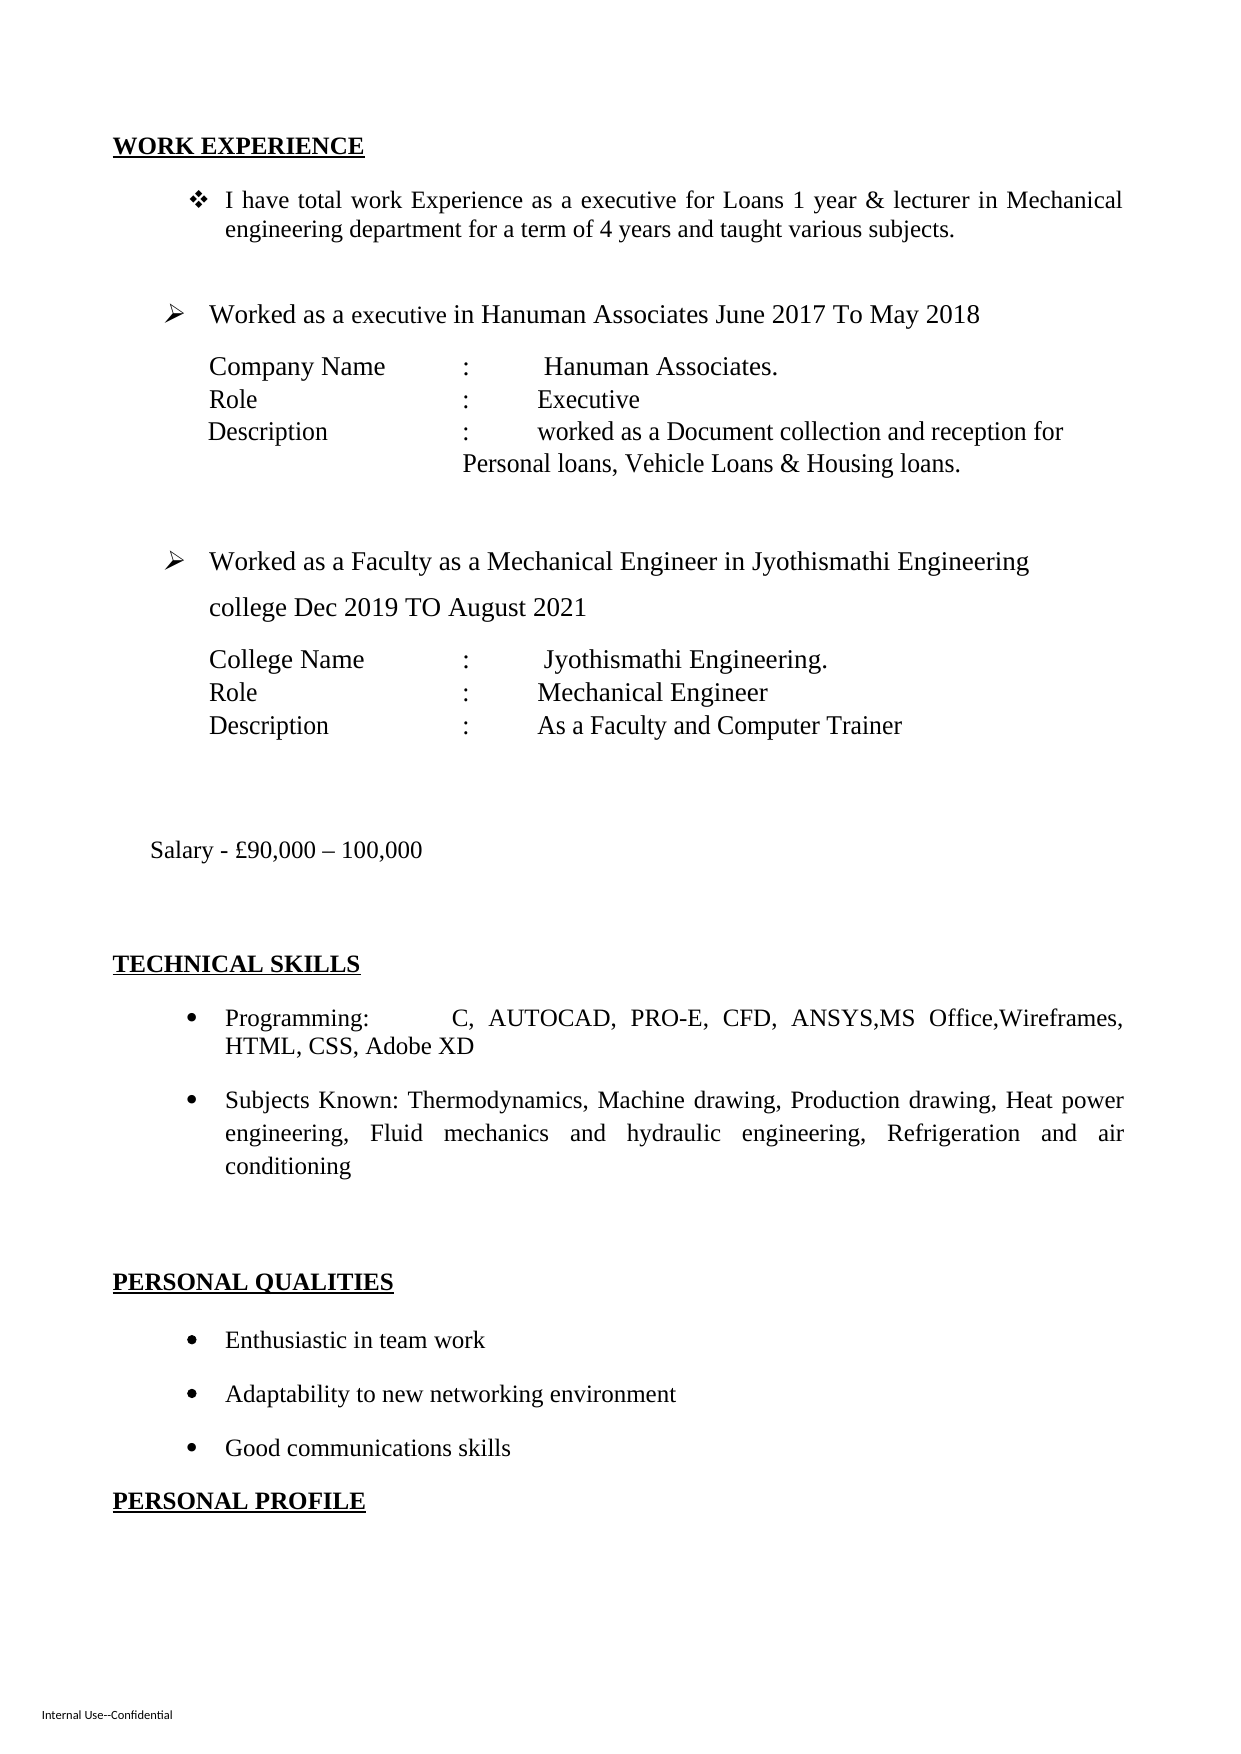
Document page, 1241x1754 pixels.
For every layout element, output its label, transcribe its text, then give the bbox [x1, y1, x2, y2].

text Salary - £90,000 – 100,000 [150, 835, 1090, 863]
text Role : Executive [209, 383, 1090, 414]
text Description : worked as a Document collection and reception for Personal loans, Vehicle Loans & Housing loans. [150, 416, 1090, 478]
list Worked as a Faculty as a Mechanical Engineer in Jyothismathi Engineering college Dec 2019 TO August 2021 [162, 545, 1090, 623]
text Role : Mechanical Engineer [209, 676, 1090, 707]
list Enthusiastic in team work [187, 1325, 1125, 1354]
text Description : As a Faculty and Computer Trainer [209, 709, 1090, 740]
list Programming: C, AUTOCAD, PRO-E, CFD, ANSYS,MS Office,Wireframes, HTML, CSS, Adobe XD [187, 1003, 1125, 1060]
list Subjects Known: Thermodynamics, Machine drawing, Production drawing, Heat power engineering, Fluid mechanics and hydraulic engineering, Refrigeration and air conditioning [187, 1085, 1125, 1180]
text College Name : Jyothismathi Engineering. [209, 643, 1090, 675]
list Worked as a executive in Hanuman Associates June 2017 To May 2018 [162, 298, 1090, 329]
list I have total work Experience as a executive for Loans 1 year & lecturer in Mechanical engineering department for a term of 4 years and taught various subjects. [187, 185, 1125, 242]
text PERSONAL QUALITIES [112, 1267, 1125, 1296]
list Adaptability to new networking environment [187, 1379, 1125, 1408]
list Good communications skills [187, 1433, 1125, 1461]
text WORK EXPERIENCE [112, 131, 1125, 160]
text PERSONAL PROFILE [112, 1486, 1125, 1515]
text Company Name : Hanuman Associates. [209, 350, 1090, 381]
text TECHNICAL SKILLS [112, 949, 1125, 978]
